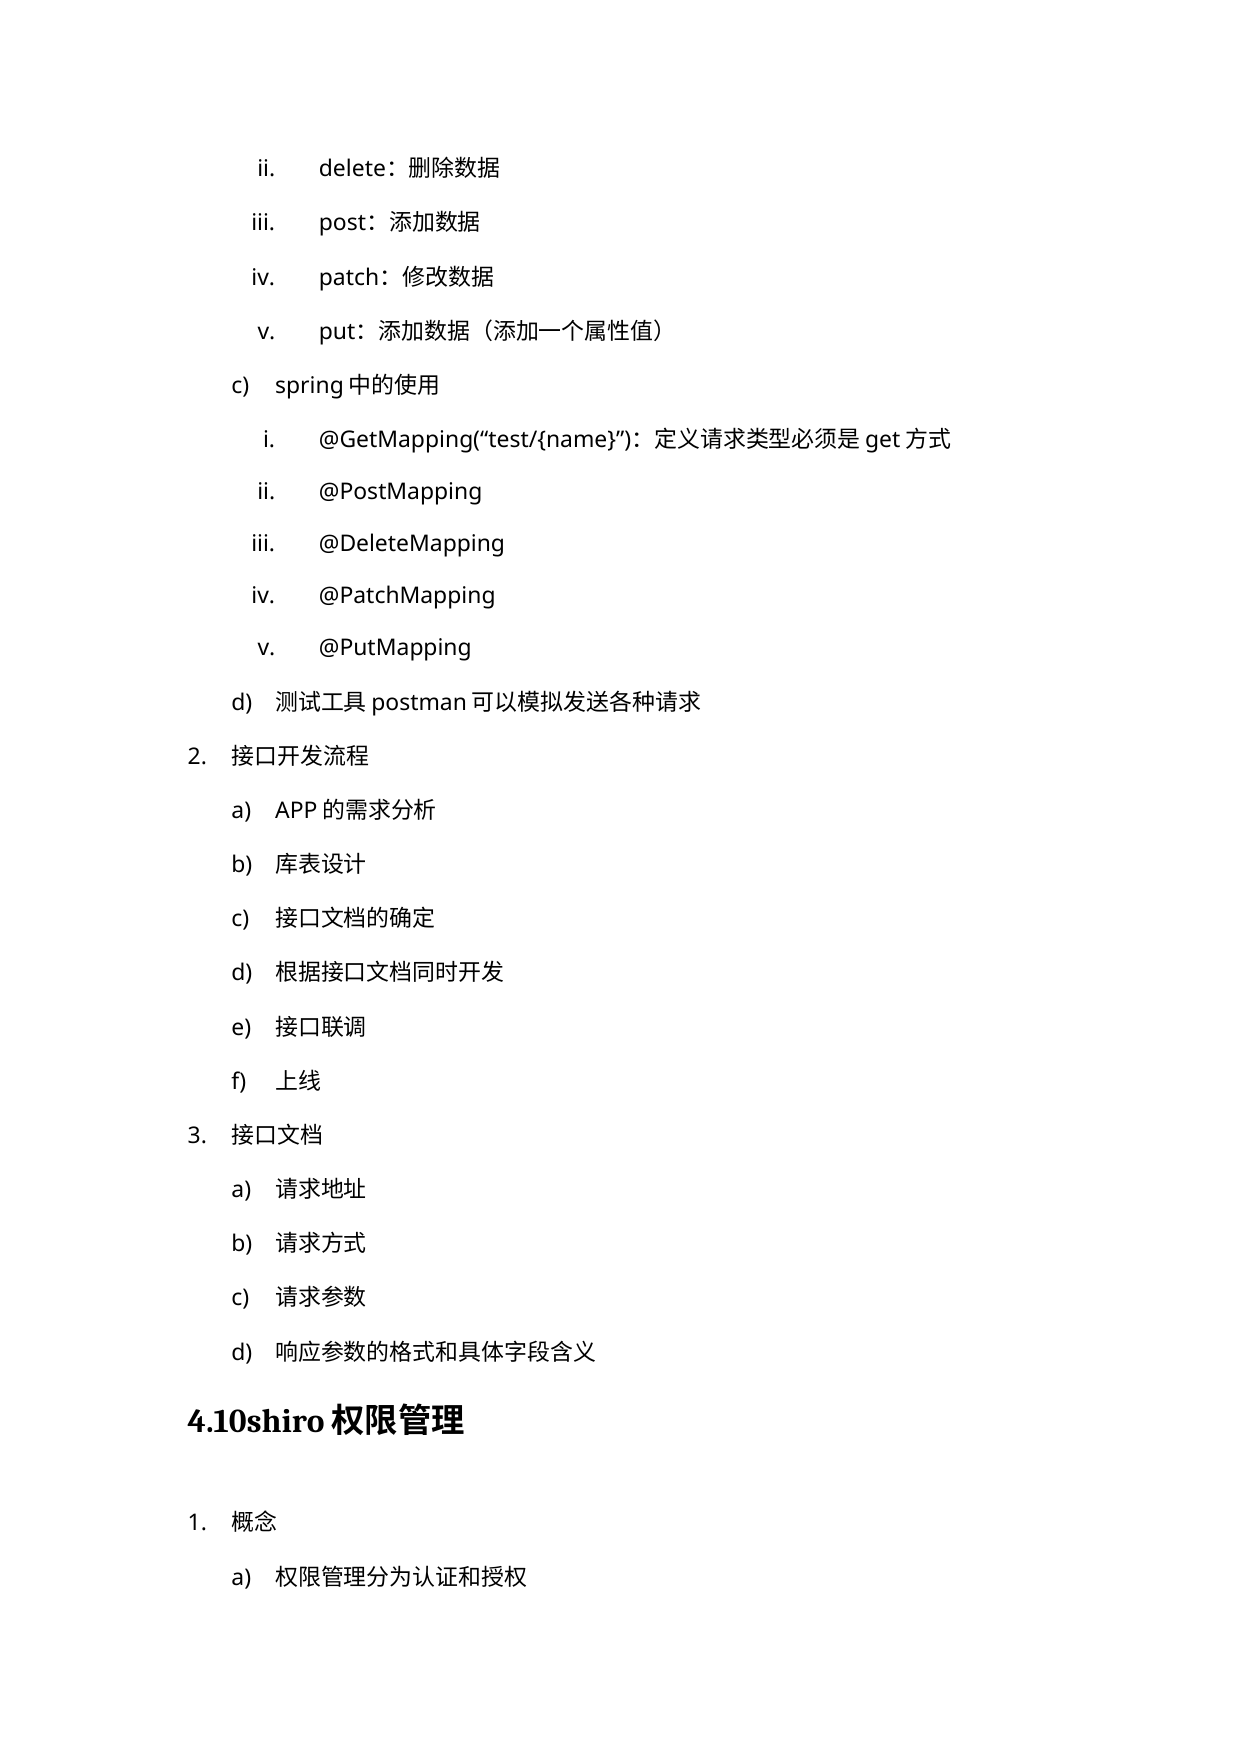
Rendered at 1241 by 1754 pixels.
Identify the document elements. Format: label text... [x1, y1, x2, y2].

list @PatchMapping [275, 579, 1053, 610]
list delete：删除数据 [275, 150, 1053, 183]
list 概念 [187, 1504, 1053, 1537]
list put：添加数据（添加一个属性值） [275, 312, 1053, 346]
list 接口文档的确定 [231, 900, 1053, 933]
list 库表设计 [231, 846, 1053, 879]
list 接口开发流程 [187, 737, 1053, 771]
list spring中的使用 [231, 367, 1053, 400]
list post：添加数据 [275, 204, 1053, 237]
list 测试工具postman可以模拟发送各种请求 [231, 683, 1053, 717]
list APP的需求分析 [231, 792, 1053, 825]
list 请求方式 [231, 1225, 1053, 1258]
list 根据接口文档同时开发 [231, 954, 1053, 987]
list patch：修改数据 [275, 258, 1053, 292]
list 请求参数 [231, 1279, 1053, 1312]
subtitle 4.10shiro权限管理 [187, 1394, 1053, 1442]
list @DeleteMapping [275, 527, 1053, 558]
list 请求地址 [231, 1171, 1053, 1204]
list 权限管理分为认证和授权 [231, 1558, 1053, 1592]
list @GetMapping(“test/{name}”)：定义请求类型必须是get方式 [275, 421, 1053, 454]
list 接口文档 [187, 1117, 1053, 1150]
list @PostMapping [275, 475, 1053, 506]
list 接口联调 [231, 1008, 1053, 1042]
list @PutMapping [275, 631, 1053, 662]
list 响应参数的格式和具体字段含义 [231, 1333, 1053, 1367]
list 上线 [231, 1062, 1053, 1096]
